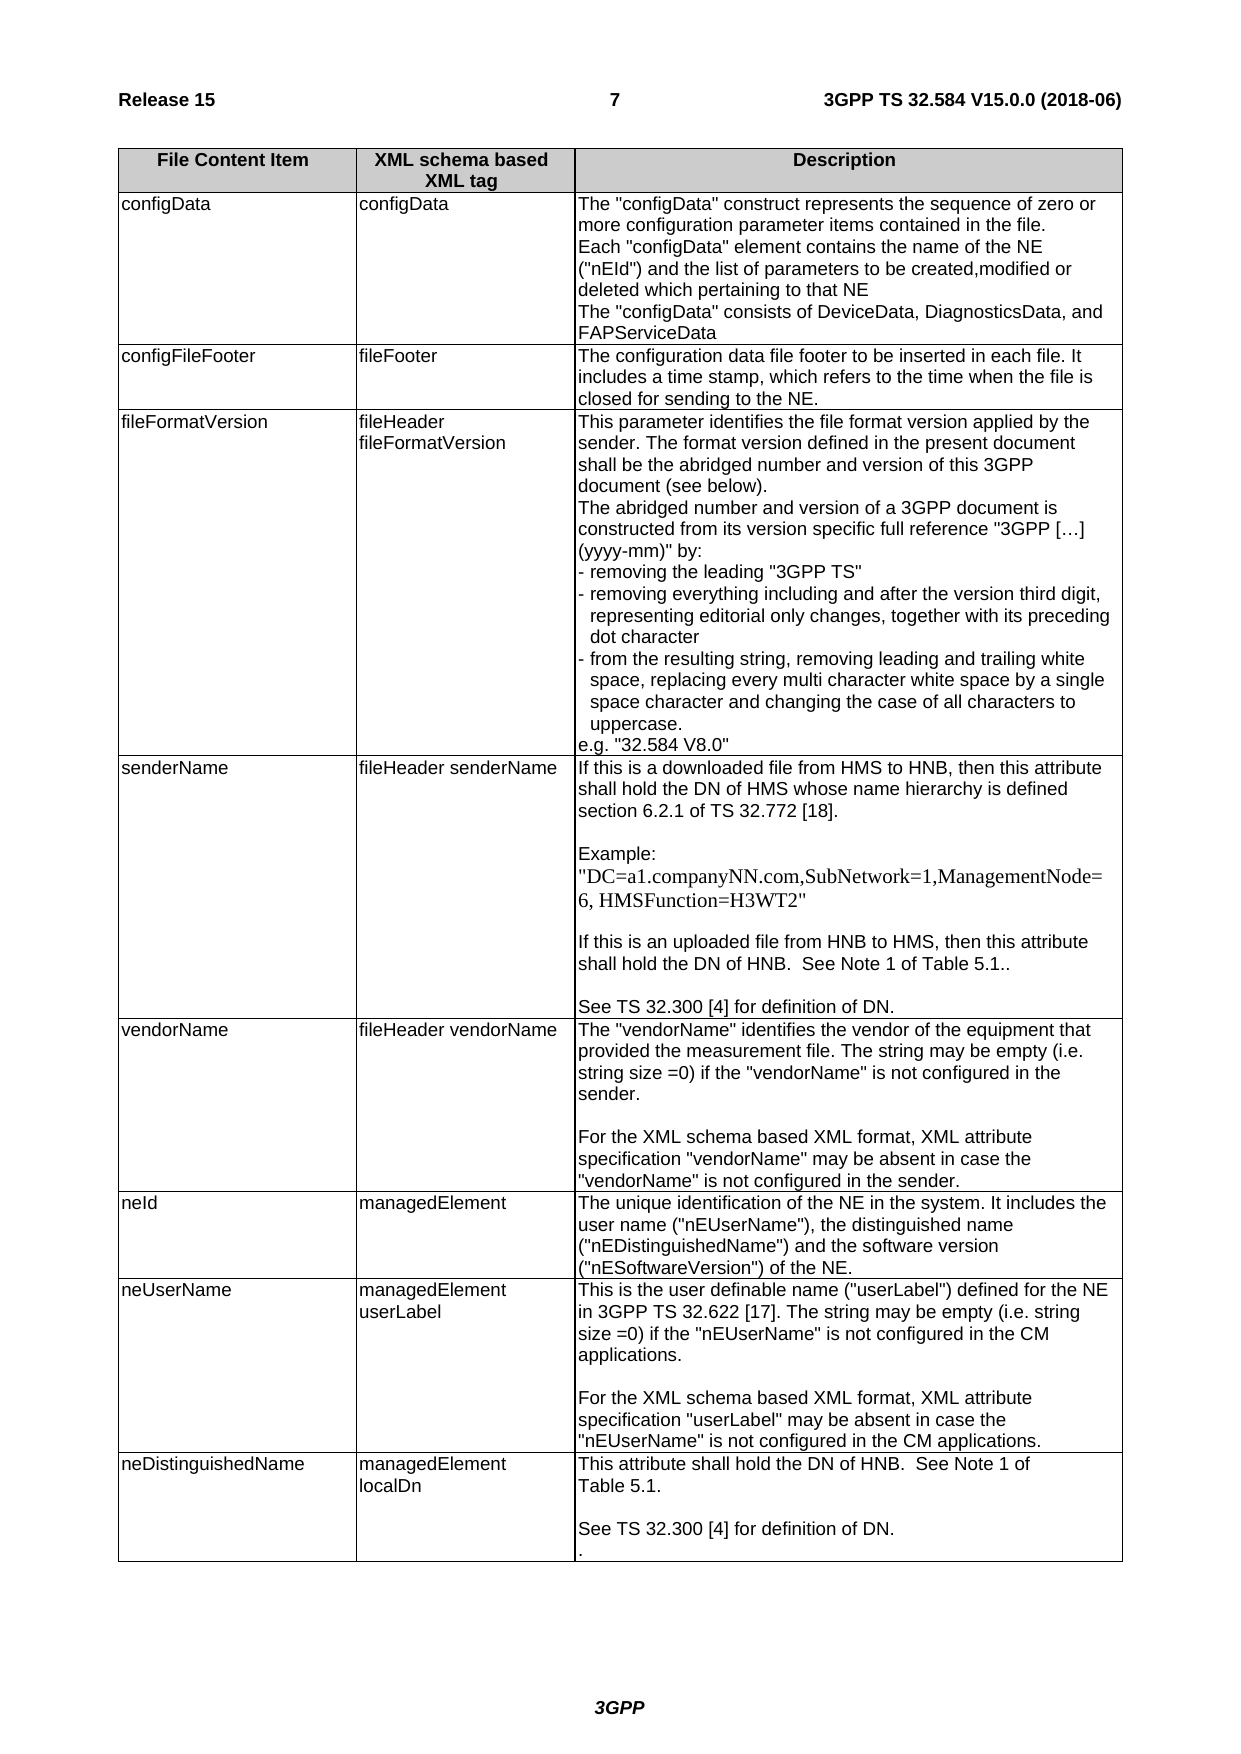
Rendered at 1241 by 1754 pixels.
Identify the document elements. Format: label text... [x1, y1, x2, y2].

table_cell fileHeader fileFormatVersion [357, 410, 574, 755]
table_cell configData [119, 193, 356, 344]
table_cell fileFormatVersion [119, 410, 356, 755]
table_cell managedElement localDn [357, 1453, 574, 1561]
table_cell The configuration data file footer to be inserted in each file. It includes a time stamp, which refers to the time when the file is closed for sending to the NE. [576, 345, 1122, 409]
table_header XML schema based XML tag [357, 149, 574, 192]
table_cell managedElement userLabel [357, 1279, 574, 1452]
table_cell vendorName [119, 1019, 356, 1191]
table_cell The unique identification of the NE in the system. It includes the user name ("nEUserName"), the distinguished name ("nEDistinguishedName") and the software version ("nESoftwareVersion") of the NE. [576, 1192, 1122, 1278]
table_cell configFileFooter [119, 345, 356, 409]
table_cell configData [357, 193, 574, 344]
table_cell neDistinguishedName [119, 1453, 356, 1561]
table_header File Content Item [119, 149, 356, 192]
table_cell neUserName [119, 1279, 356, 1452]
table_header Description [576, 149, 1122, 192]
table_cell This parameter identifies the file format version applied by the sender. The format version defined in the present document shall be the abridged number and version of this 3GPP document (see below). The abridged number and version of a 3GPP document is constructed from its version specific full reference "3GPP […] (yyyy-mm)" by: - removing the leading "3GPP TS" - removing everything including and after the version third digit, representing editorial only changes, together with its preceding dot character - from the resulting string, removing leading and trailing white space, replacing every multi character white space by a single space character and changing the case of all characters to uppercase. e.g. "32.584 V8.0" [576, 410, 1122, 755]
table_cell senderName [119, 756, 356, 1017]
table_cell neId [119, 1192, 356, 1278]
table_cell If this is a downloaded file from HMS to HNB, then this attribute shall hold the DN of HMS whose name hierarchy is defined section 6.2.1 of TS 32.772 [18]. Example: "DC=a1.companyNN.com,SubNetwork=1,ManagementNode=6, HMSFunction=H3WT2" If this is an uploaded file from HNB to HMS, then this attribute shall hold the DN of HNB. See Note 1 of Table 5.1.. See TS 32.300 [4] for definition of DN. [576, 756, 1122, 1017]
table_cell fileHeader senderName [357, 756, 574, 1017]
table_cell managedElement [357, 1192, 574, 1278]
table_cell fileHeader vendorName [357, 1019, 574, 1191]
table_cell This is the user definable name ("userLabel") defined for the NE in 3GPP TS 32.622 [17]. The string may be empty (i.e. string size =0) if the "nEUserName" is not configured in the CM applications. For the XML schema based XML format, XML attribute specification "userLabel" may be absent in case the "nEUserName" is not configured in the CM applications. [576, 1279, 1122, 1452]
table_cell This attribute shall hold the DN of HNB. See Note 1 of Table 5.1. See TS 32.300 [4] for definition of DN. . [576, 1453, 1122, 1561]
table_cell The "configData" construct represents the sequence of zero or more configuration parameter items contained in the file. Each "configData" element contains the name of the NE ("nEId") and the list of parameters to be created,modified or deleted which pertaining to that NE The "configData" consists of DeviceData, DiagnosticsData, and FAPServiceData [576, 193, 1122, 344]
table_cell The "vendorName" identifies the vendor of the equipment that provided the measurement file. The string may be empty (i.e. string size =0) if the "vendorName" is not configured in the sender. For the XML schema based XML format, XML attribute specification "vendorName" may be absent in case the "vendorName" is not configured in the sender. [576, 1019, 1122, 1191]
table_cell fileFooter [357, 345, 574, 409]
